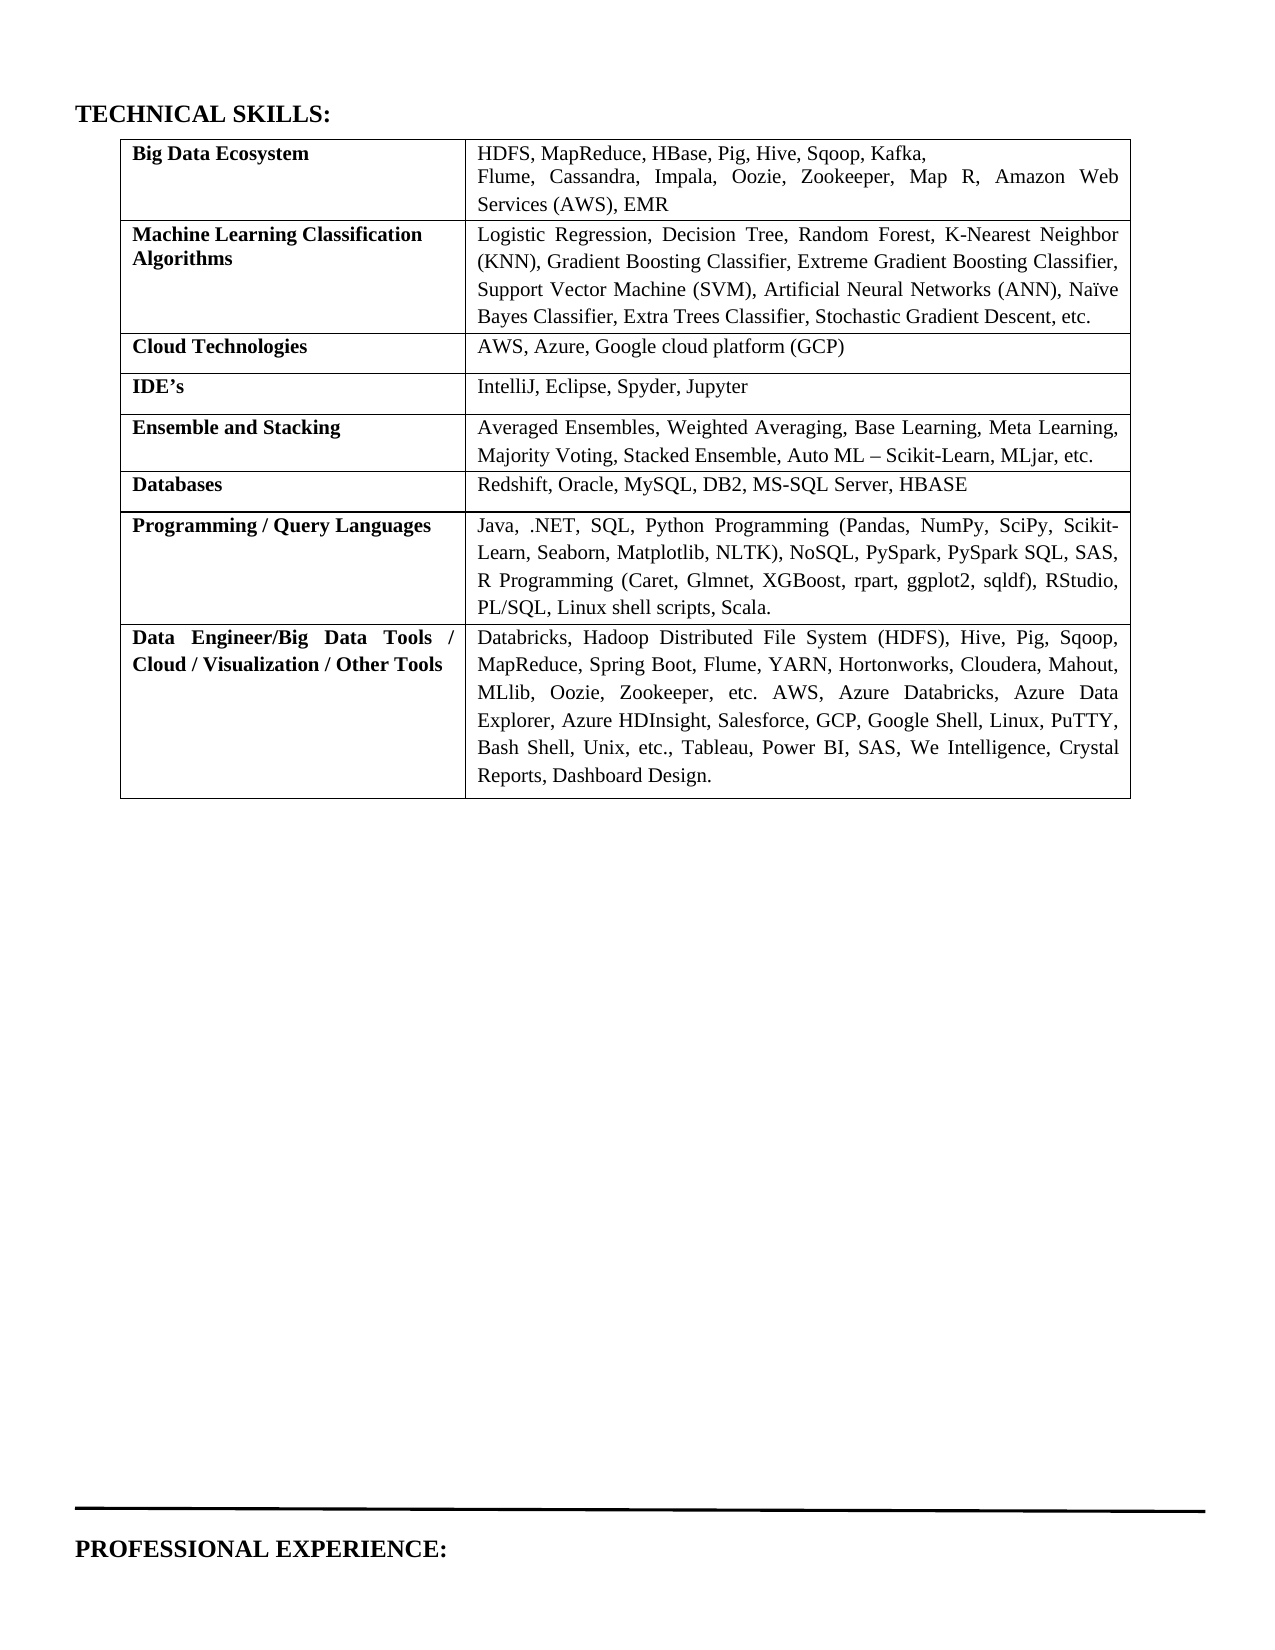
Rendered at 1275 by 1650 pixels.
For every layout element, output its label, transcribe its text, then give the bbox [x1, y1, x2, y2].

table_cell Programming / Query Languages [121, 513, 465, 624]
text TECHNICAL SKILLS: [75, 99, 1200, 128]
table_cell Java, .NET, SQL, Python Programming (Pandas, NumPy, SciPy, Scikit-Learn, Seaborn, Matplotlib, NLTK), NoSQL, PySpark, PySpark SQL, SAS, R Programming (Caret, Glmnet, XGBoost, rpart, ggplot2, sqldf), RStudio, PL/SQL, Linux shell scripts, Scala. [466, 513, 1130, 624]
table_cell Databases [121, 472, 465, 511]
table_cell IntelliJ, Eclipse, Spyder, Jupyter [466, 374, 1130, 414]
table_header Big Data Ecosystem [121, 140, 465, 220]
table_cell IDE’s [121, 374, 465, 414]
table_cell Databricks, Hadoop Distributed File System (HDFS), Hive, Pig, Sqoop, MapReduce, Spring Boot, Flume, YARN, Hortonworks, Cloudera, Mahout, MLlib, Oozie, Zookeeper, etc. AWS, Azure Databricks, Azure Data Explorer, Azure HDInsight, Salesforce, GCP, Google Shell, Linux, PuTTY, Bash Shell, Unix, etc., Tableau, Power BI, SAS, We Intelligence, Crystal Reports, Dashboard Design. [466, 625, 1130, 798]
table_cell Logistic Regression, Decision Tree, Random Forest, K-Nearest Neighbor (KNN), Gradient Boosting Classifier, Extreme Gradient Boosting Classifier, Support Vector Machine (SVM), Artificial Neural Networks (ANN), Naïve Bayes Classifier, Extra Trees Classifier, Stochastic Gradient Descent, etc. [466, 221, 1130, 333]
table_cell Data Engineer/Big Data Tools / Cloud / Visualization / Other Tools [121, 625, 465, 798]
table_cell AWS, Azure, Google cloud platform (GCP) [466, 334, 1130, 373]
table_cell Cloud Technologies [121, 334, 465, 373]
table_cell Averaged Ensembles, Weighted Averaging, Base Learning, Meta Learning, Majority Voting, Stacked Ensemble, Auto ML – Scikit-Learn, MLjar, etc. [466, 415, 1130, 471]
table_header HDFS, MapReduce, HBase, Pig, Hive, Sqoop, Kafka, Flume, Cassandra, Impala, Oozie, Zookeeper, Map R, Amazon Web Services (AWS), EMR [466, 140, 1130, 220]
table_cell Ensemble and Stacking [121, 415, 465, 471]
table_cell Machine Learning Classification Algorithms [121, 221, 465, 333]
table_cell Redshift, Oracle, MySQL, DB2, MS-SQL Server, HBASE [466, 472, 1130, 511]
text PROFESSIONAL EXPERIENCE: [75, 1534, 1200, 1563]
